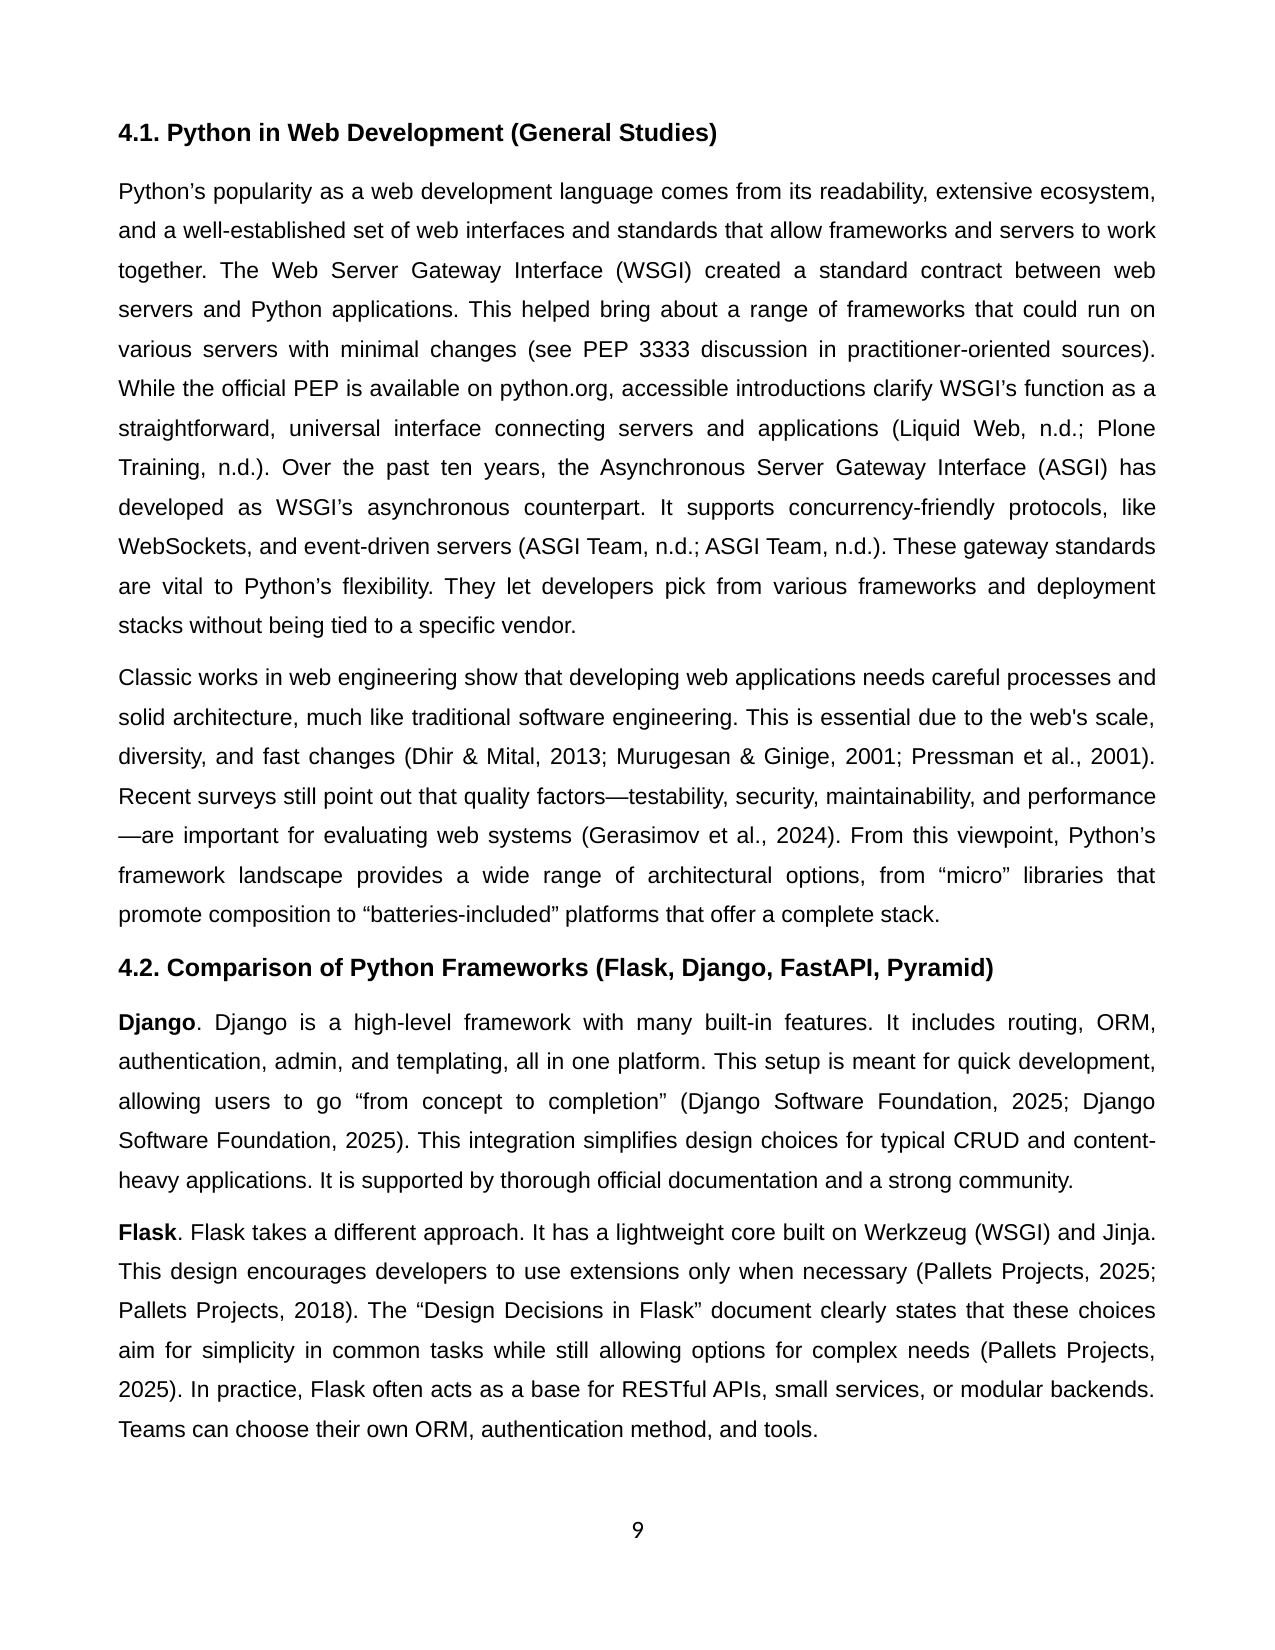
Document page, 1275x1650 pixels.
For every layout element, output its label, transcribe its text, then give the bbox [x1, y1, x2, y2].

text Django. Django is a high-level framework with many built-in features. It includes routing, ORM, authentication, admin, and templating, all in one platform. This setup is meant for quick development, allowing users to go “from concept to completion” (Django Software Foundation, 2025; Django Software Foundation, 2025). This integration simplifies design choices for typical CRUD and content-heavy applications. It is supported by thorough official documentation and a strong community. [118, 1009, 1157, 1193]
text Python’s popularity as a web development language comes from its readability, extensive ecosystem, and a well-established set of web interfaces and standards that allow frameworks and servers to work together. The Web Server Gateway Interface (WSGI) created a standard contract between web servers and Python applications. This helped bring about a range of frameworks that could run on various servers with minimal changes (see PEP 3333 discussion in practitioner-oriented sources). While the official PEP is available on python.org, accessible introductions clarify WSGI’s function as a straightforward, universal interface connecting servers and applications (Liquid Web, n.d.; Plone Training, n.d.). Over the past ten years, the Asynchronous Server Gateway Interface (ASGI) has developed as WSGI’s asynchronous counterpart. It supports concurrency-friendly protocols, like WebSockets, and event-driven servers (ASGI Team, n.d.; ASGI Team, n.d.). These gateway standards are vital to Python’s flexibility. They let developers pick from various frameworks and deployment stacks without being tied to a specific vendor. [118, 178, 1157, 638]
text Flask. Flask takes a different approach. It has a lightweight core built on Werkzeug (WSGI) and Jinja. This design encourages developers to use extensions only when necessary (Pallets Projects, 2025; Pallets Projects, 2018). The “Design Decisions in Flask” document clearly states that these choices aim for simplicity in common tasks while still allowing options for complex needs (Pallets Projects, 2025). In practice, Flask often acts as a base for RESTful APIs, small services, or modular backends. Teams can choose their own ORM, authentication method, and tools. [118, 1218, 1157, 1442]
text Classic works in web engineering show that developing web applications needs careful processes and solid architecture, much like traditional software engineering. This is essential due to the web's scale, diversity, and fast changes (Dhir & Mital, 2013; Murugesan & Ginige, 2001; Pressman et al., 2001). Recent surveys still point out that quality factors—testability, security, maintainability, and performance—are important for evaluating web systems (Gerasimov et al., 2024). From this viewpoint, Python’s framework landscape provides a wide range of architectural options, from “micro” libraries that promote composition to “batteries-included” platforms that offer a complete stack. [118, 664, 1157, 927]
text 4.1. Python in Web Development (General Studies) [118, 118, 1157, 147]
text 4.2. Comparison of Python Frameworks (Flask, Django, FastAPI, Pyramid) [118, 953, 1157, 982]
